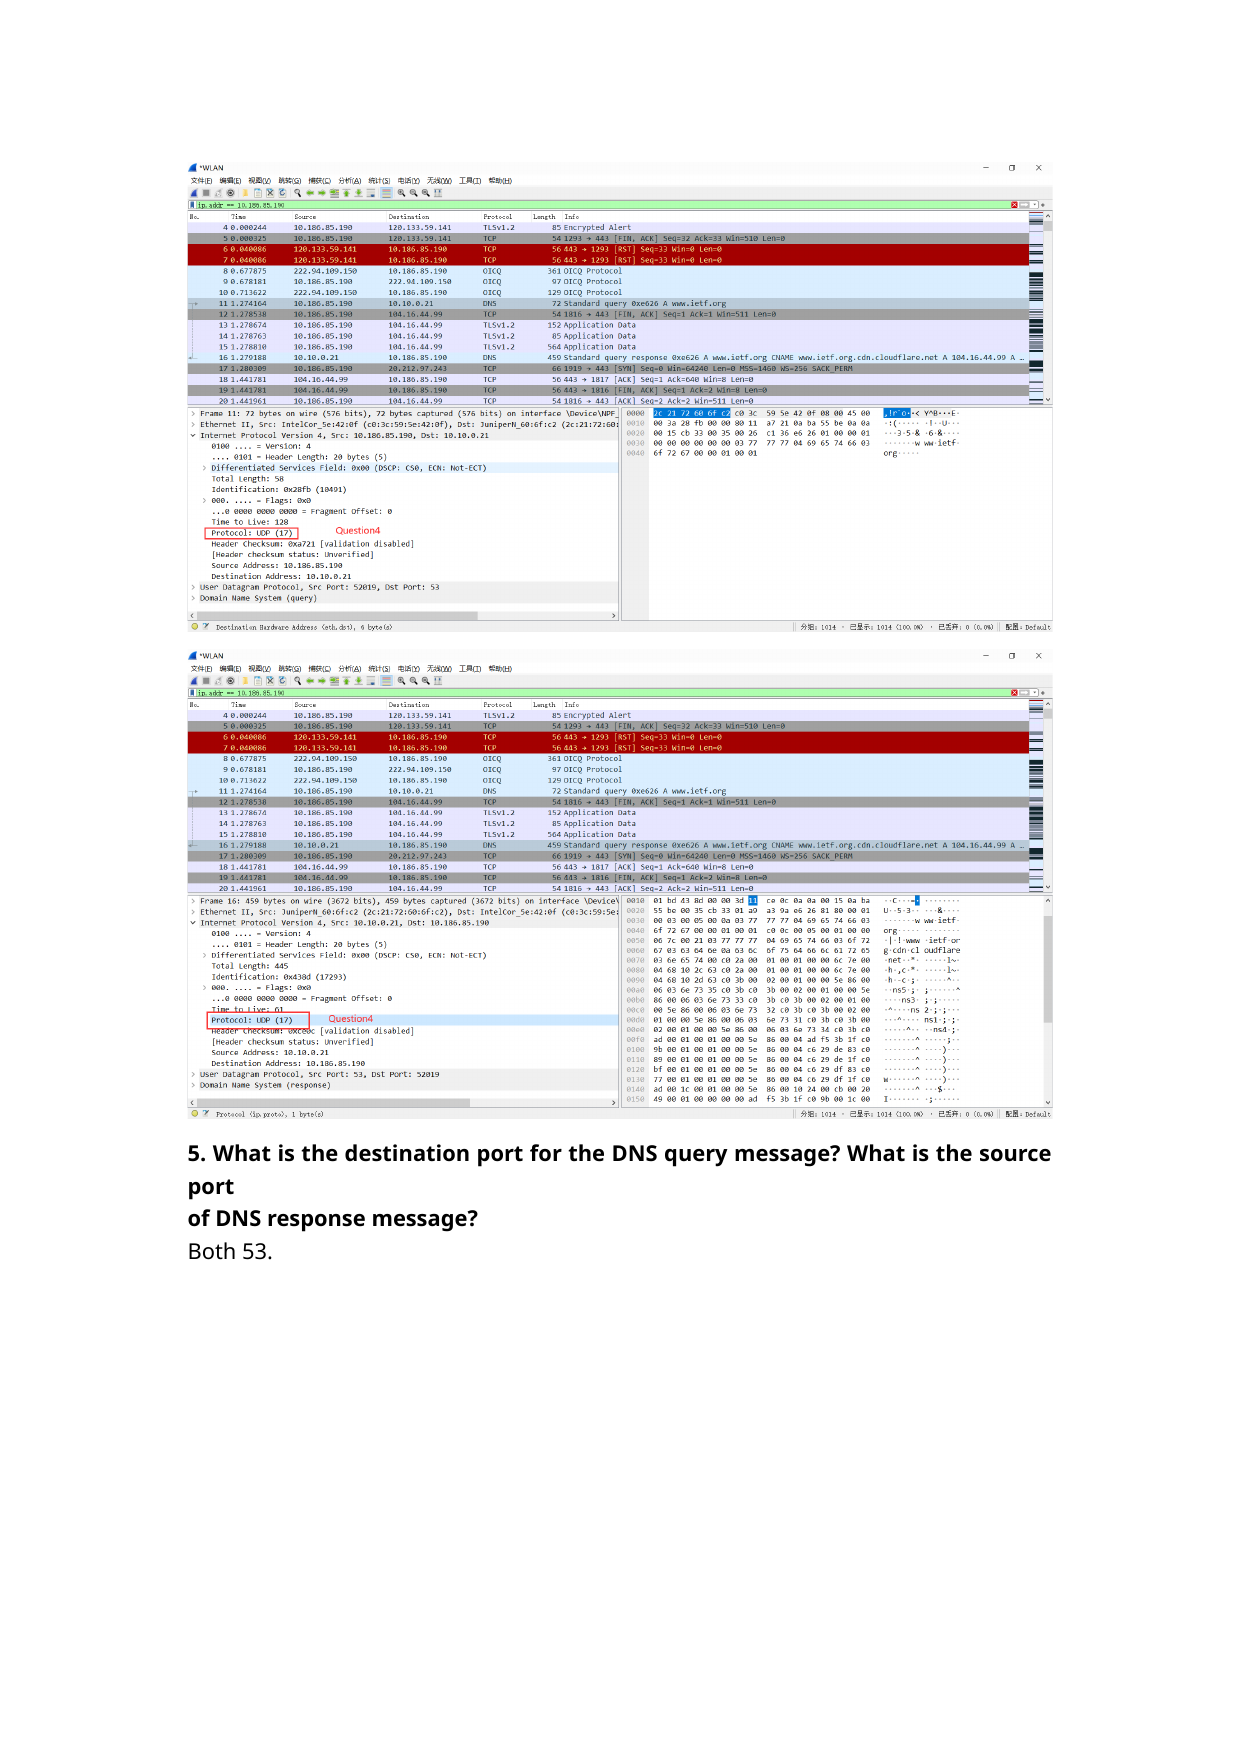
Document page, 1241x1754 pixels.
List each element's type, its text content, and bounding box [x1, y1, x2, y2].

text Both 53. [187, 1234, 1053, 1267]
text 5. What is the destination port for the DNS query message? What is the source port [187, 1137, 1053, 1202]
picture [187, 162, 1053, 632]
picture [187, 649, 1053, 1119]
text of DNS response message? [187, 1202, 1053, 1234]
